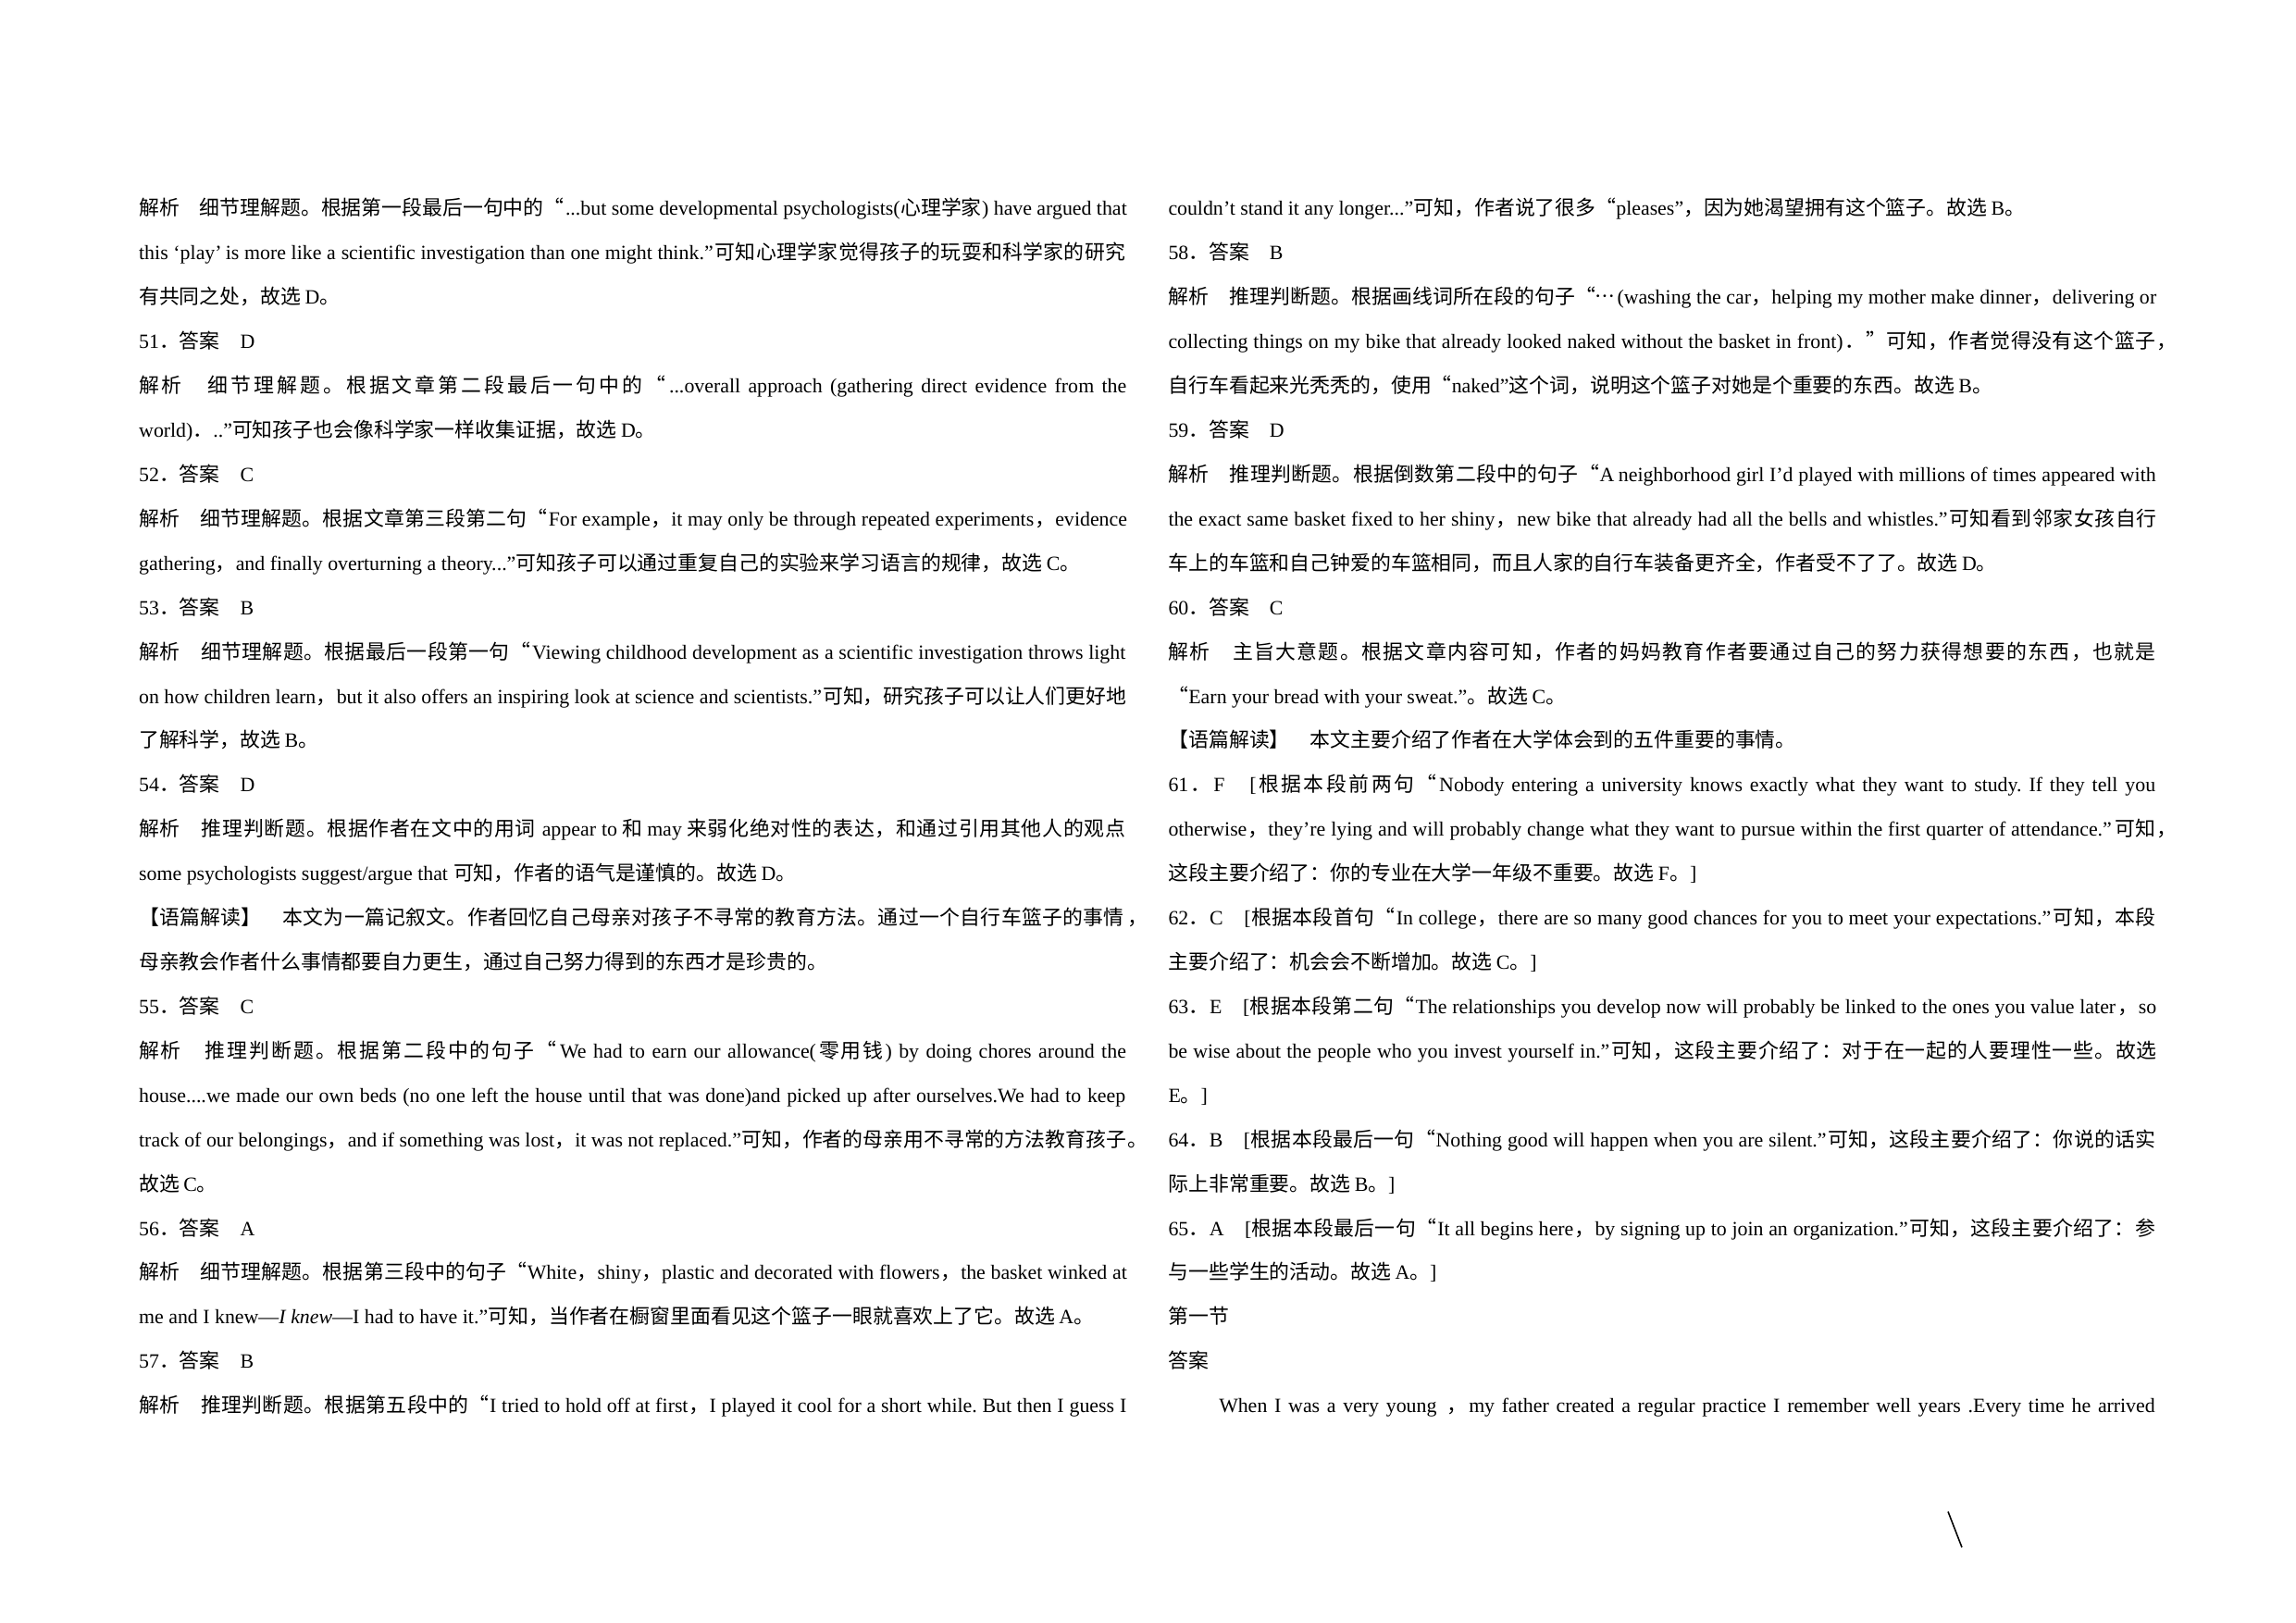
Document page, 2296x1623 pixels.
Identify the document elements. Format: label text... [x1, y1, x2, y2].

text 解析 细节理解题。根据文章第二段最后一句中的“...overall approach (gathering direct evidence from the world)．..”可知孩子也会像科学家一样收集证据，故选D。 [139, 357, 1127, 446]
text 63．E [根据本段第二句“The relationships you develop now will probably be linked to the ones you value later，so be wise about the people who you invest yourself in.”可知，这段主要介绍了：对于在一起的人要理性一些。故选E。] [1168, 978, 2156, 1111]
text 第一节 [1168, 1288, 2156, 1332]
text 解析 推理判断题。根据第五段中的“I tried to hold off at first，I played it cool for a short while. But then I guess I couldn’t stand it any longer...”可知，作者说了很多“pleases”，因为她渴望拥有这个篮子。故选B。 [139, 1377, 1127, 1421]
text 55．答案 C [139, 978, 1127, 1022]
text 【语篇解读】 本文主要介绍了作者在大学体会到的五件重要的事情。 [1168, 712, 2156, 756]
text 解析 推理判断题。根据第五段中的“I tried to hold off at first，I played it cool for a short while. But then I guess I couldn’t stand it any longer...”可知，作者说了很多“pleases”，因为她渴望拥有这个篮子。故选B。 [1168, 180, 2156, 224]
text 【语篇解读】 本文为一篇记叙文。作者回忆自己母亲对孩子不寻常的教育方法。通过一个自行车篮子的事情，母亲教会作者什么事情都要自力更生，通过自己努力得到的东西才是珍贵的。 [139, 889, 1127, 978]
text 54．答案 D [139, 756, 1127, 800]
text 解析 细节理解题。根据第一段最后一句中的“...but some developmental psychologists(心理学家) have argued that this ‘play’ is more like a scientific investigation than one might think.”可知心理学家觉得孩子的玩耍和科学家的研究有共同之处，故选D。 [139, 180, 1127, 313]
text 解析 细节理解题。根据文章第三段第二句“For example，it may only be through repeated experiments，evidence gathering，and finally overturning a theory...”可知孩子可以通过重复自己的实验来学习语言的规律，故选C。 [139, 490, 1127, 579]
text 57．答案 B [139, 1332, 1127, 1377]
text 解析 主旨大意题。根据文章内容可知，作者的妈妈教育作者要通过自己的努力获得想要的东西，也就是“Earn your bread with your sweat.”。故选C。 [1168, 624, 2156, 712]
text 61．F [根据本段前两句“Nobody entering a university knows exactly what they want to study. If they tell you otherwise，they’re lying and will probably change what they want to pursue within the first quarter of attendance.”可知，这段主要介绍了：你的专业在大学一年级不重要。故选F。] [1168, 756, 2156, 889]
text 解析 细节理解题。根据最后一段第一句“Viewing childhood development as a scientific investigation throws light on how children learn，but it also offers an inspiring look at science and scientists.”可知，研究孩子可以让人们更好地了解科学，故选B。 [139, 624, 1127, 756]
text 58．答案 B [1168, 224, 2156, 268]
text 65．A [根据本段最后一句“It all begins here，by signing up to join an organization.”可知，这段主要介绍了：参与一些学生的活动。故选A。] [1168, 1200, 2156, 1288]
text 62．C [根据本段首句“In college，there are so many good chances for you to meet your expectations.”可知，本段主要介绍了：机会会不断增加。故选C。] [1168, 889, 2156, 978]
text 59．答案 D [1168, 402, 2156, 446]
text 60．答案 C [1168, 579, 2156, 624]
text 56．答案 A [139, 1200, 1127, 1244]
text 51．答案 D [139, 313, 1127, 357]
text 答案 [1168, 1332, 2156, 1377]
text 64．B [根据本段最后一句“Nothing good will happen when you are silent.”可知，这段主要介绍了：你说的话实际上非常重要。故选B。] [1168, 1111, 2156, 1200]
text 解析 推理判断题。根据倒数第二段中的句子“A neighborhood girl I’d played with millions of times appeared with the exact same basket fixed to her shiny，new bike that already had all the bells and whistles.”可知看到邻家女孩自行车上的车篮和自己钟爱的车篮相同，而且人家的自行车装备更齐全，作者受不了了。故选D。 [1168, 446, 2156, 579]
text 53．答案 B [139, 579, 1127, 624]
text 52．答案 C [139, 446, 1127, 490]
text 解析 推理判断题。根据作者在文中的用词appear to和may来弱化绝对性的表达，和通过引用其他人的观点some psychologists suggest/argue that 可知，作者的语气是谨慎的。故选D。 [139, 800, 1127, 889]
text 解析 细节理解题。根据第三段中的句子“White，shiny，plastic and decorated with flowers，the basket winked at me and I knew—I knew—I had to have it.”可知，当作者在橱窗里面看见这个篮子一眼就喜欢上了它。故选A。 [139, 1244, 1127, 1332]
text 解析 推理判断题。根据第二段中的句子“We had to earn our allowance(零用钱) by doing chores around the house....we made our own beds (no one left the house until that was done)and picked up after ourselves.We had to keep track of our belongings，and if something was lost，it was not replaced.”可知，作者的母亲用不寻常的方法教育孩子。故选C。 [139, 1022, 1127, 1200]
text 解析 推理判断题。根据画线词所在段的句子“…(washing the car，helping my mother make dinner，delivering or collecting things on my bike that already looked naked without the basket in front)．”可知，作者觉得没有这个篮子，自行车看起来光秃秃的，使用“naked”这个词，说明这个篮子对她是个重要的东西。故选B。 [1168, 268, 2156, 402]
